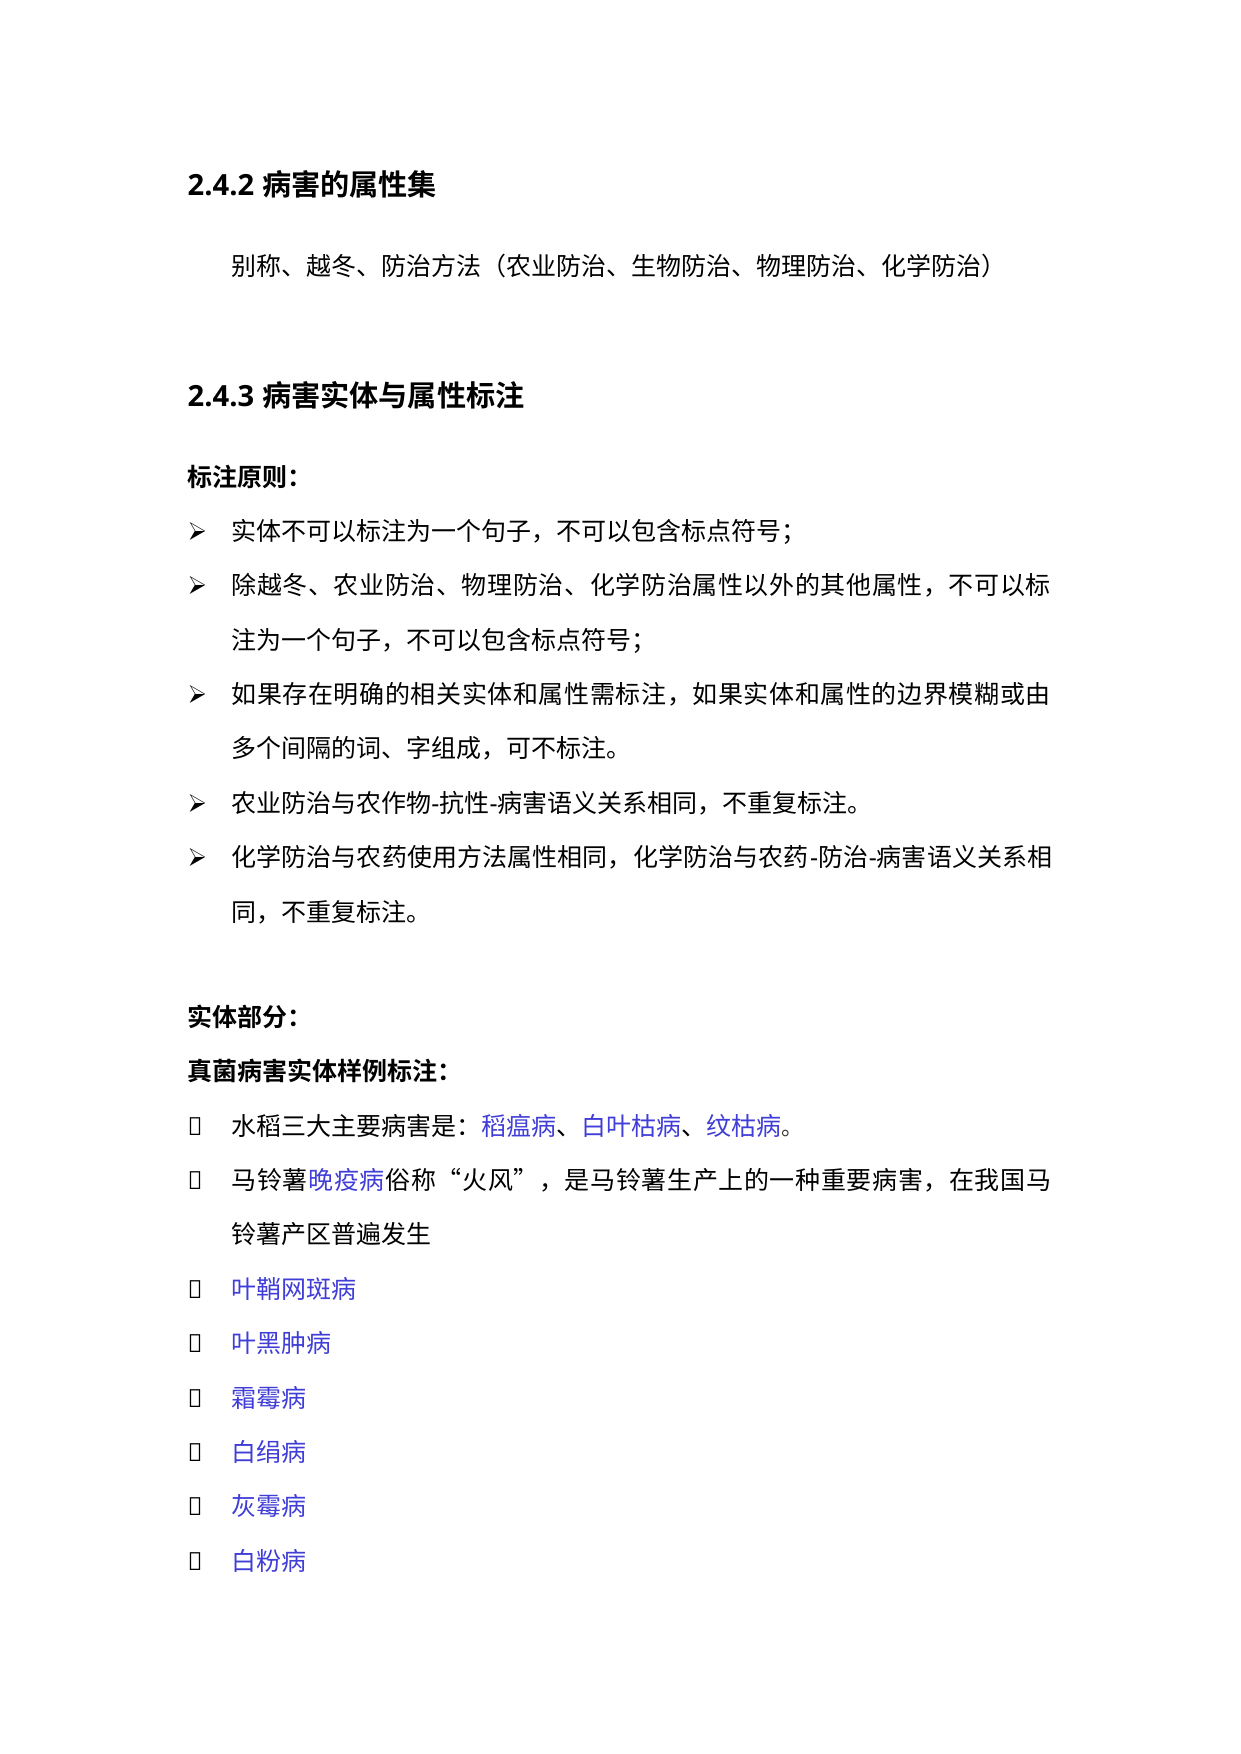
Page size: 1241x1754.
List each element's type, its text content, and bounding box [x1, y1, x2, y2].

list 白粉病 [187, 1541, 1053, 1577]
list 叶黑肿病 [187, 1324, 1053, 1360]
text 别称、越冬、防治方法（农业防治、生物防治、物理防治、化学防治） [187, 246, 1053, 283]
list 马铃薯晚疫病俗称“火风”，是马铃薯生产上的一种重要病害，在我国马铃薯产区普遍发生 [187, 1161, 1053, 1251]
text 标注原则： [187, 457, 1053, 493]
text 真菌病害实体样例标注： [187, 1052, 1053, 1088]
list 化学防治与农药使用方法属性相同，化学防治与农药-防治-病害语义关系相同，不重复标注。 [187, 838, 1053, 928]
list 霜霉病 [187, 1378, 1053, 1414]
subtitle 2.4.3 病害实体与属性标注 [187, 373, 1053, 415]
list 白绢病 [187, 1432, 1053, 1469]
subtitle 2.4.2 病害的属性集 [187, 162, 1053, 204]
list 除越冬、农业防治、物理防治、化学防治属性以外的其他属性，不可以标注为一个句子，不可以包含标点符号； [187, 566, 1053, 656]
list 灰霉病 [187, 1487, 1053, 1523]
list 水稻三大主要病害是：稻瘟病、白叶枯病、纹枯病。 [187, 1106, 1053, 1142]
list 实体不可以标注为一个句子，不可以包含标点符号； [187, 511, 1053, 548]
text 实体部分： [187, 997, 1053, 1034]
list 农业防治与农作物-抗性-病害语义关系相同，不重复标注。 [187, 783, 1053, 819]
list 如果存在明确的相关实体和属性需标注，如果实体和属性的边界模糊或由多个间隔的词、字组成，可不标注。 [187, 674, 1053, 765]
list 叶鞘网斑病 [187, 1269, 1053, 1306]
